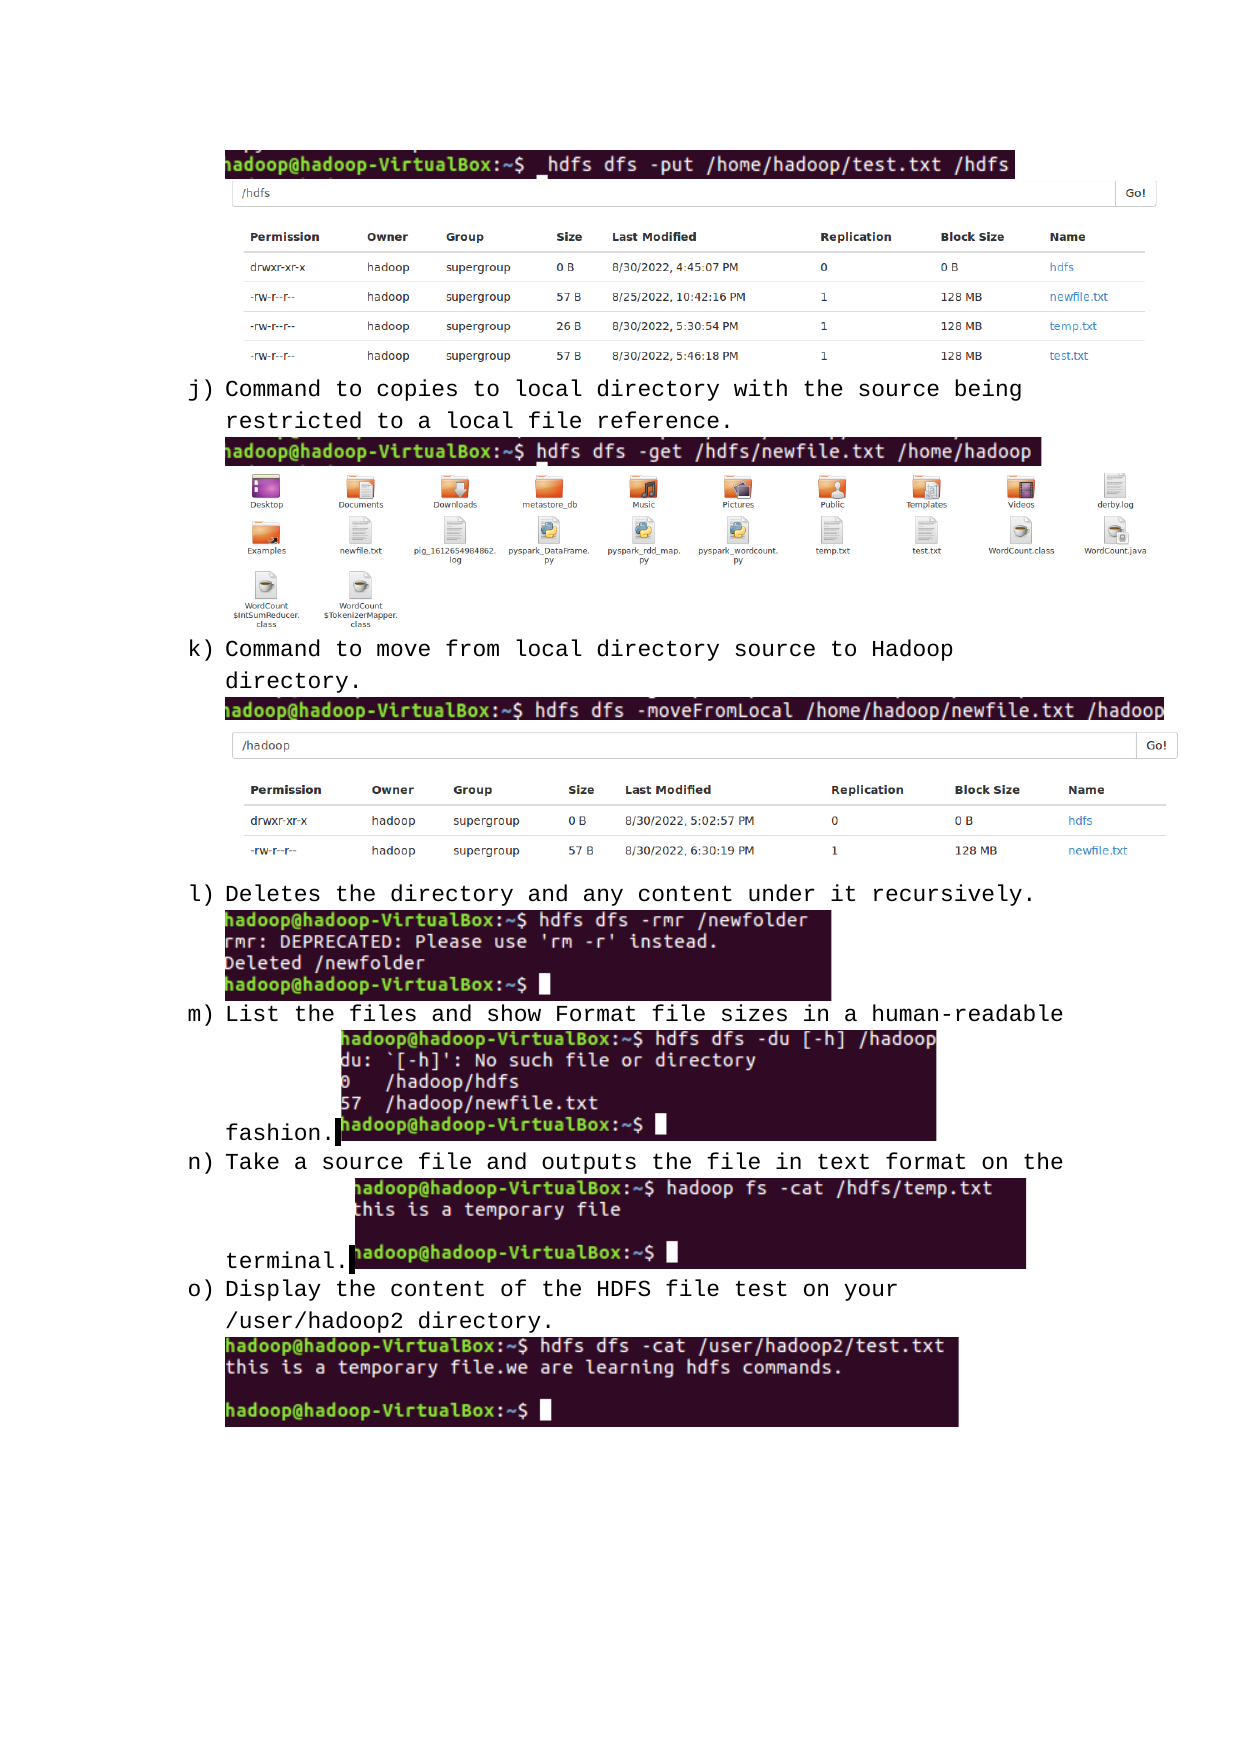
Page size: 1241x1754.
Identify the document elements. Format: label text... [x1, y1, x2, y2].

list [187, 150, 1090, 375]
picture [225, 181, 1179, 376]
picture [225, 150, 1015, 179]
picture [355, 1178, 1027, 1269]
picture [225, 910, 832, 1001]
picture [225, 697, 1164, 720]
picture [341, 1030, 937, 1141]
picture [225, 728, 1200, 880]
picture [225, 437, 1042, 466]
picture [225, 473, 1166, 636]
picture [225, 1337, 959, 1427]
